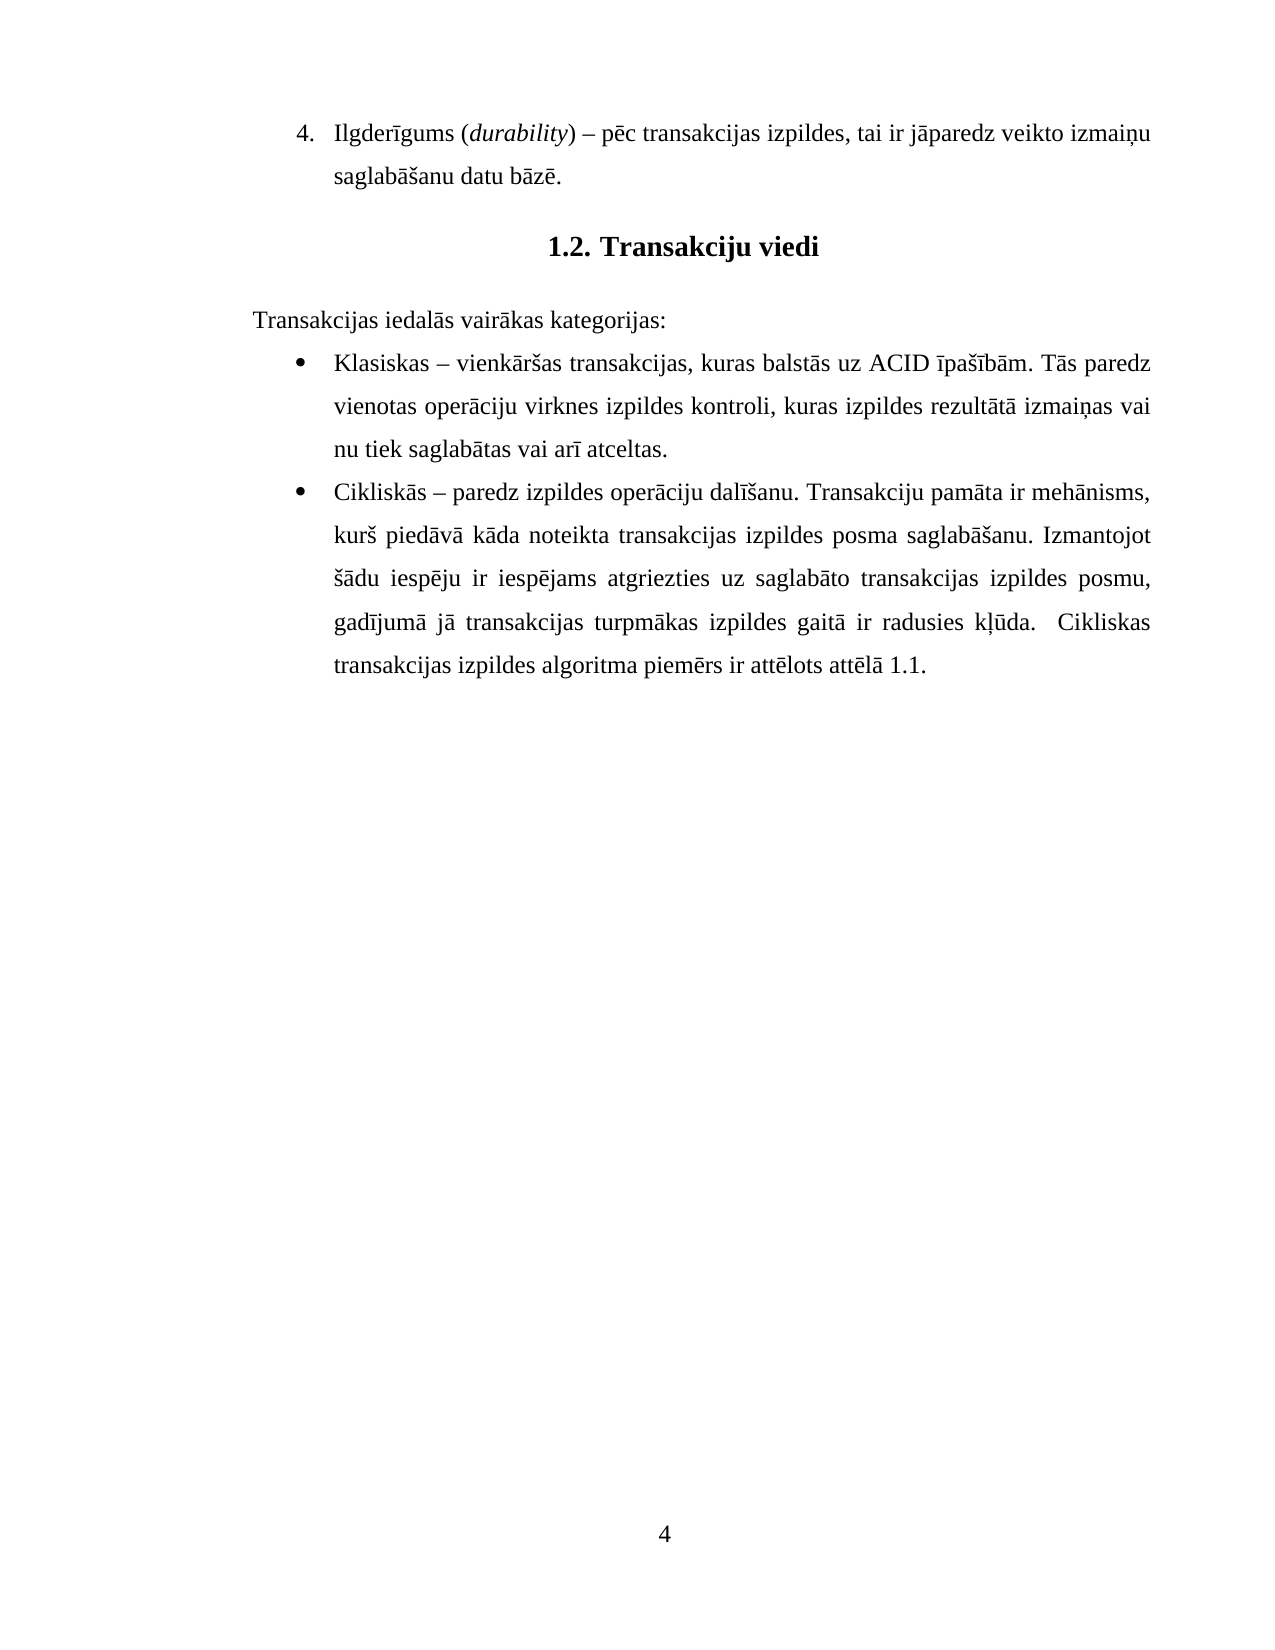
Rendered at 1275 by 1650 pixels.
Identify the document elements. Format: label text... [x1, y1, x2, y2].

subtitle Transakciju viedi [215, 229, 1152, 263]
text Transakcijas iedalās vairākas kategorijas: [177, 305, 1152, 333]
list Ilgderīgums (durability) – pēc transakcijas izpildes, tai ir jāparedz veikto izmaiņu saglabāšanu datu bāzē. [296, 118, 1152, 190]
list Klasiskas – vienkāršas transakcijas, kuras balstās uz ACID īpašībām. Tās paredz vienotas operāciju virknes izpildes kontroli, kuras izpildes rezultātā izmaiņas vai nu tiek saglabātas vai arī atceltas. [296, 348, 1152, 463]
list Cikliskās – paredz izpildes operāciju dalīšanu. Transakciju pamāta ir mehānisms, kurš piedāvā kāda noteikta transakcijas izpildes posma saglabāšanu. Izmantojot šādu iespēju ir iespējams atgriezties uz saglabāto transakcijas izpildes posmu, gadījumā jā transakcijas turpmākas izpildes gaitā ir radusies kļūda. Cikliskas transakcijas izpildes algoritma piemērs ir attēlots attēlā 1.1. [296, 477, 1152, 678]
